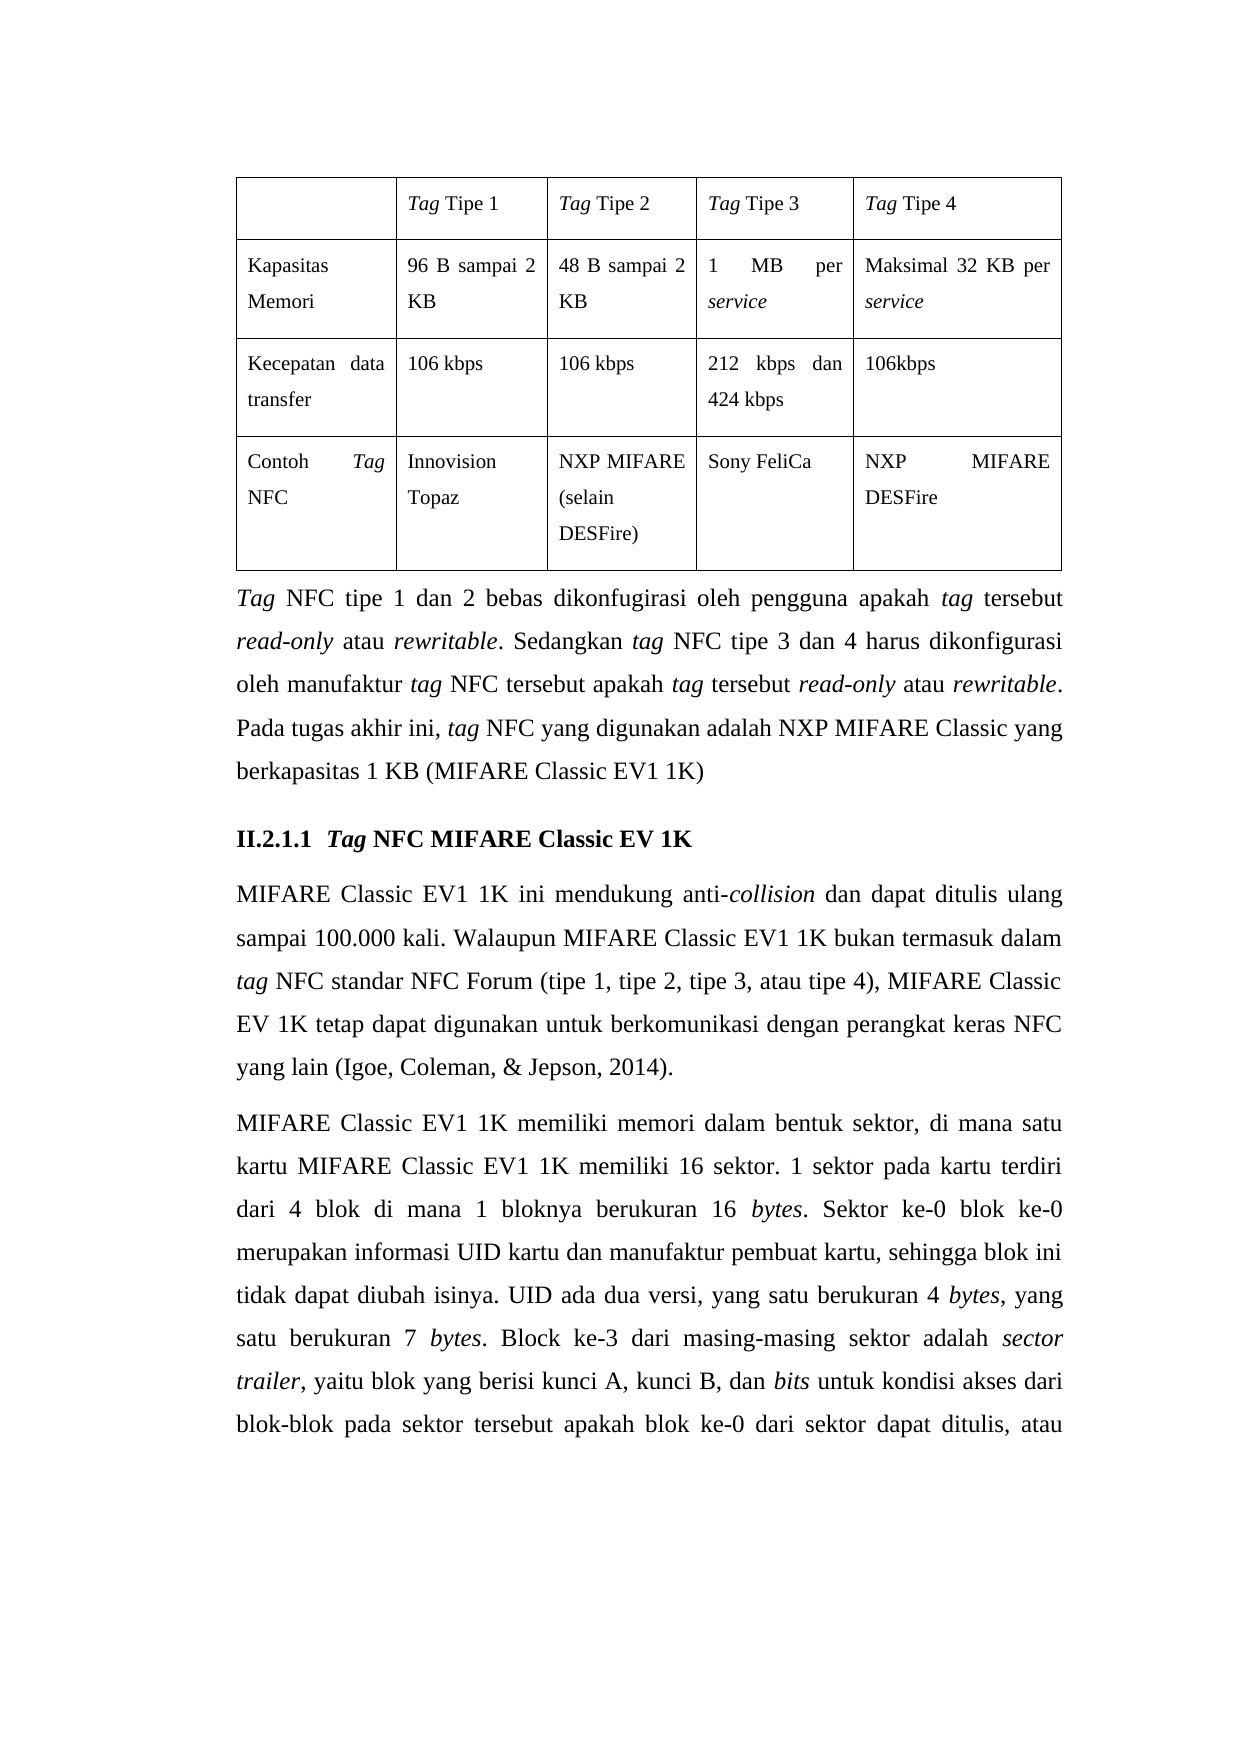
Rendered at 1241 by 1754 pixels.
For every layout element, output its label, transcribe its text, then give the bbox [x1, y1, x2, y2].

table_cell Kapasitas Memori [237, 240, 396, 337]
table_cell 106kbps [854, 339, 1061, 436]
table_header Tag Tipe 3 [697, 178, 853, 239]
table_cell Contoh Tag NFC [237, 437, 396, 570]
table_header Tag Tipe 4 [854, 178, 1061, 239]
table_cell 96 B sampai 2 KB [397, 240, 547, 337]
table_cell 1 MB per service [697, 240, 853, 337]
table_header [237, 178, 396, 239]
table_cell Innovision Topaz [397, 437, 547, 570]
table_header Tag Tipe 2 [548, 178, 696, 239]
table_header Tag Tipe 1 [397, 178, 547, 239]
table_cell 212 kbps dan 424 kbps [697, 339, 853, 436]
text Tag NFC tipe 1 dan 2 bebas dikonfugirasi oleh pengguna apakah tag tersebut read-only atau rewritable. Sedangkan tag NFC tipe 3 dan 4 harus dikonfigurasi oleh manufaktur tag NFC tersebut apakah tag tersebut read-only atau rewritable. Pada tugas akhir ini, tag NFC yang digunakan adalah NXP MIFARE Classic yang berkapasitas 1 KB (MIFARE Classic EV1 1K) [236, 583, 1063, 784]
table_cell NXP MIFARE (selain DESFire) [548, 437, 696, 570]
table_cell NXP MIFARE DESFire [854, 437, 1061, 570]
text MIFARE Classic EV1 1K ini mendukung anti-collision dan dapat ditulis ulang sampai 100.000 kali. Walaupun MIFARE Classic EV1 1K bukan termasuk dalam tag NFC standar NFC Forum (tipe 1, tipe 2, tipe 3, atau tipe 4), MIFARE Classic EV 1K tetap dapat digunakan untuk berkomunikasi dengan perangkat keras NFC yang lain . [236, 879, 1063, 1081]
table_cell 106 kbps [397, 339, 547, 436]
table_cell Kecepatan data transfer [237, 339, 396, 436]
table_cell 106 kbps [548, 339, 696, 436]
table_cell Maksimal 32 KB per service [854, 240, 1061, 337]
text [236, 1108, 1063, 1438]
table_cell Sony FeliCa [697, 437, 853, 570]
table_cell 48 B sampai 2 KB [548, 240, 696, 337]
subtitle Tag NFC MIFARE Classic EV 1K [236, 824, 1063, 853]
